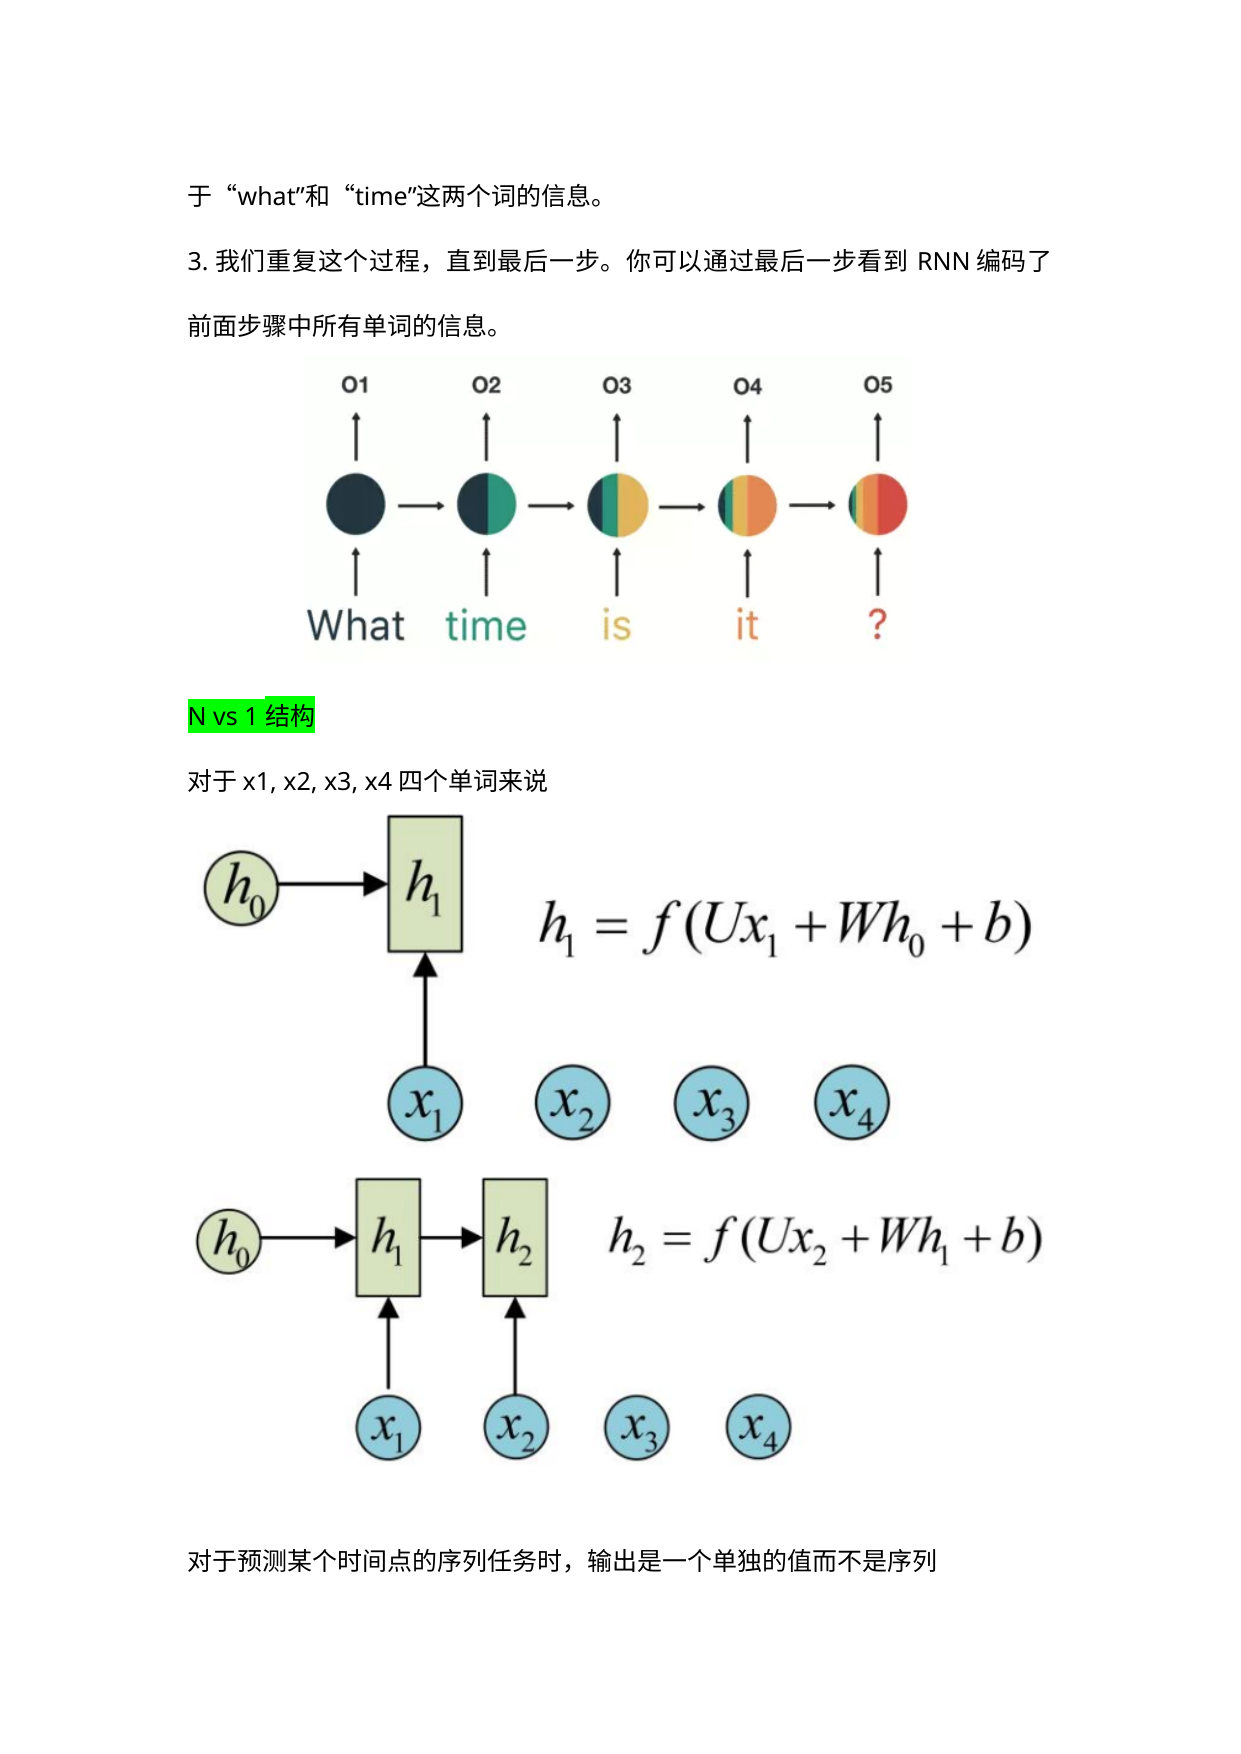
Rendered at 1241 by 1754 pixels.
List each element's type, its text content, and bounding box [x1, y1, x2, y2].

list 对于下一步，我们提供单词“time”和上一步中的隐藏状态。RNN现在有关于“what”和“time”这两个词的信息。 [187, 162, 1053, 227]
picture [187, 812, 1052, 1162]
list 我们重复这个过程，直到最后一步。你可以通过最后一步看到RNN编码了前面步骤中所有单词的信息。 [187, 227, 1053, 357]
list 对于x1, x2, x3, x4 四个单词来说 [187, 747, 1053, 812]
picture [187, 1169, 1053, 1493]
list N vs 1 结构 [187, 682, 1053, 747]
list 对于预测某个时间点的序列任务时，输出是一个单独的值而不是序列 [187, 1527, 1053, 1592]
picture [187, 357, 1015, 662]
